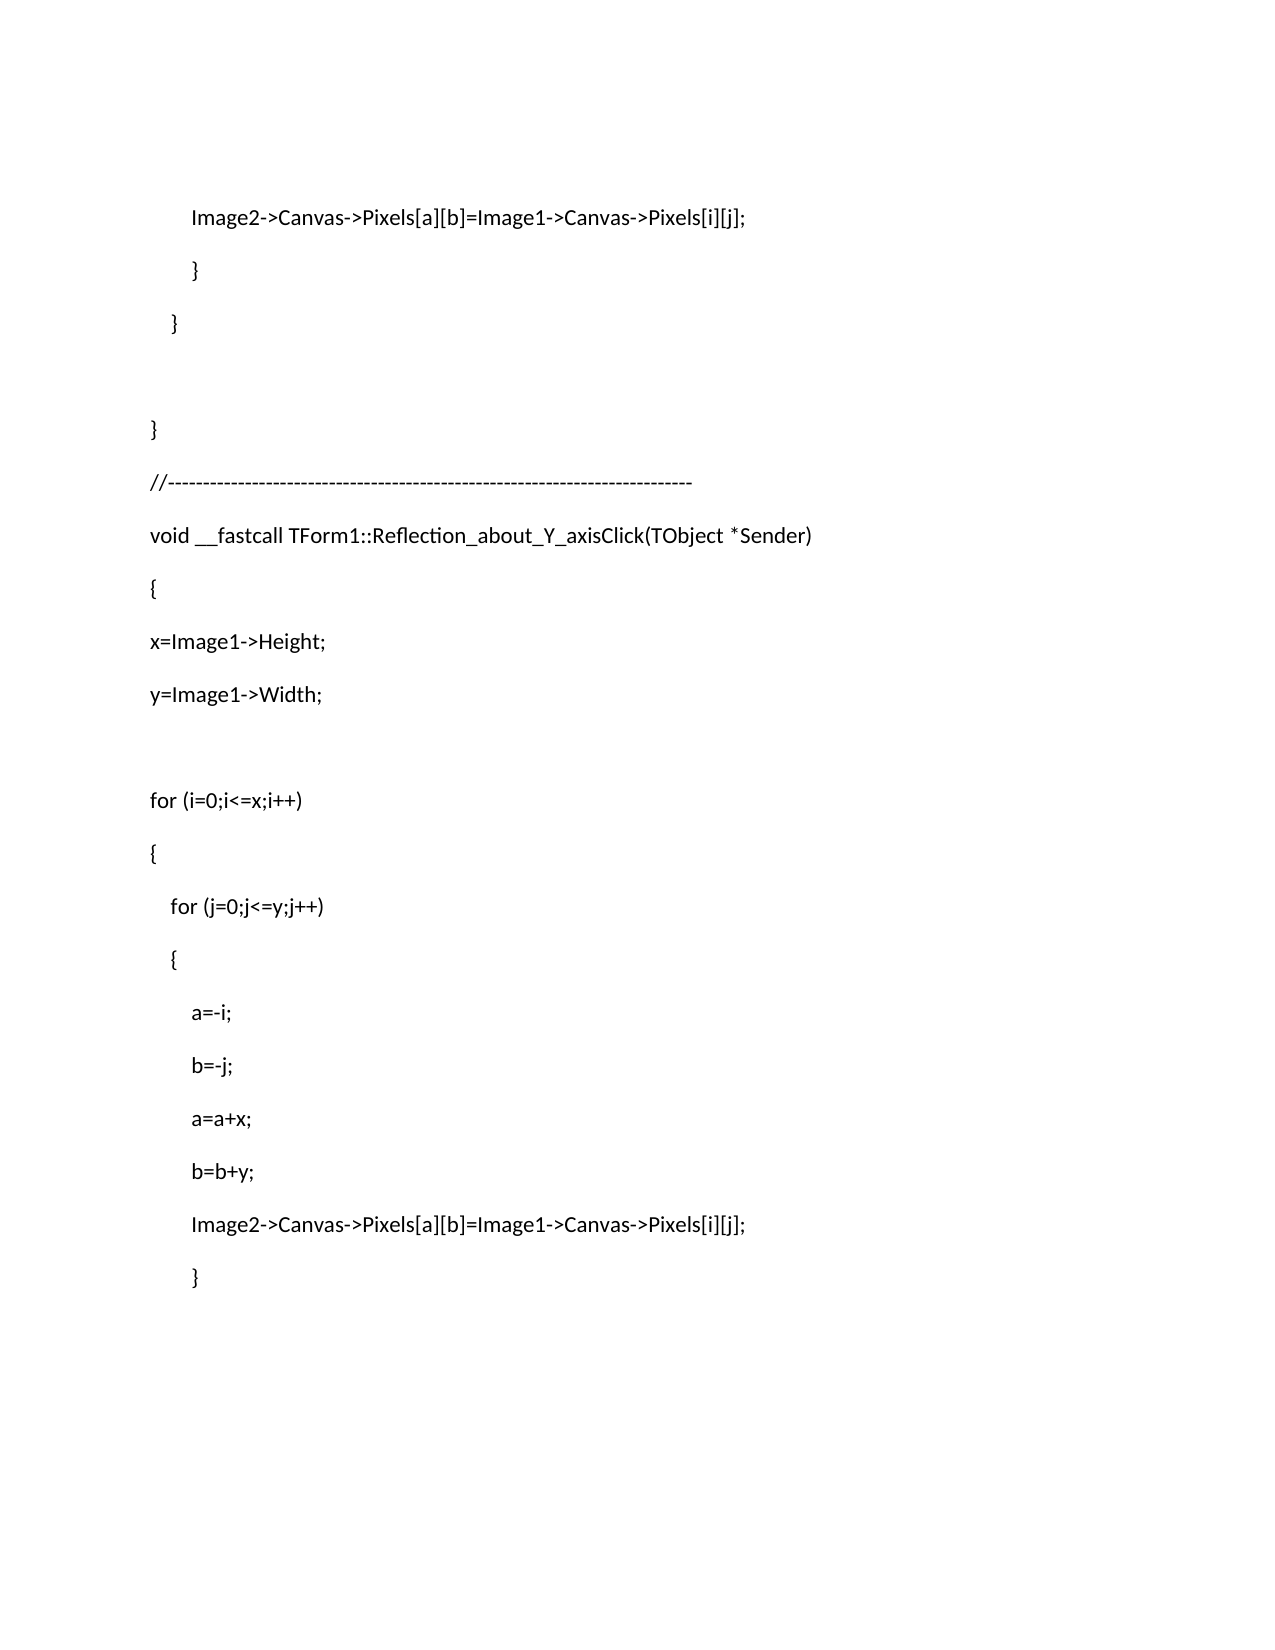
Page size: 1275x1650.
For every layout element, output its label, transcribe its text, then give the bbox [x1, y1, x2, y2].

text { [150, 574, 1125, 602]
text } [150, 1263, 1125, 1291]
text b=-j; [150, 1051, 1125, 1079]
text b=b+y; [150, 1157, 1125, 1185]
text } [150, 309, 1125, 337]
text Image2->Canvas->Pixels[a][b]=Image1->Canvas->Pixels[i][j]; [150, 203, 1125, 231]
text x=Image1->Height; [150, 627, 1125, 655]
text { [150, 945, 1125, 973]
text { [150, 839, 1125, 867]
text for (j=0;j<=y;j++) [150, 892, 1125, 920]
text void __fastcall TForm1::Reflection_about_Y_axisClick(TObject *Sender) [150, 521, 1125, 549]
text a=a+x; [150, 1104, 1125, 1132]
text //--------------------------------------------------------------------------- [150, 468, 1125, 496]
text } [150, 415, 1125, 443]
text for (i=0;i<=x;i++) [150, 786, 1125, 814]
text Image2->Canvas->Pixels[a][b]=Image1->Canvas->Pixels[i][j]; [150, 1210, 1125, 1238]
text y=Image1->Width; [150, 680, 1125, 708]
text a=-i; [150, 998, 1125, 1026]
text } [150, 256, 1125, 284]
